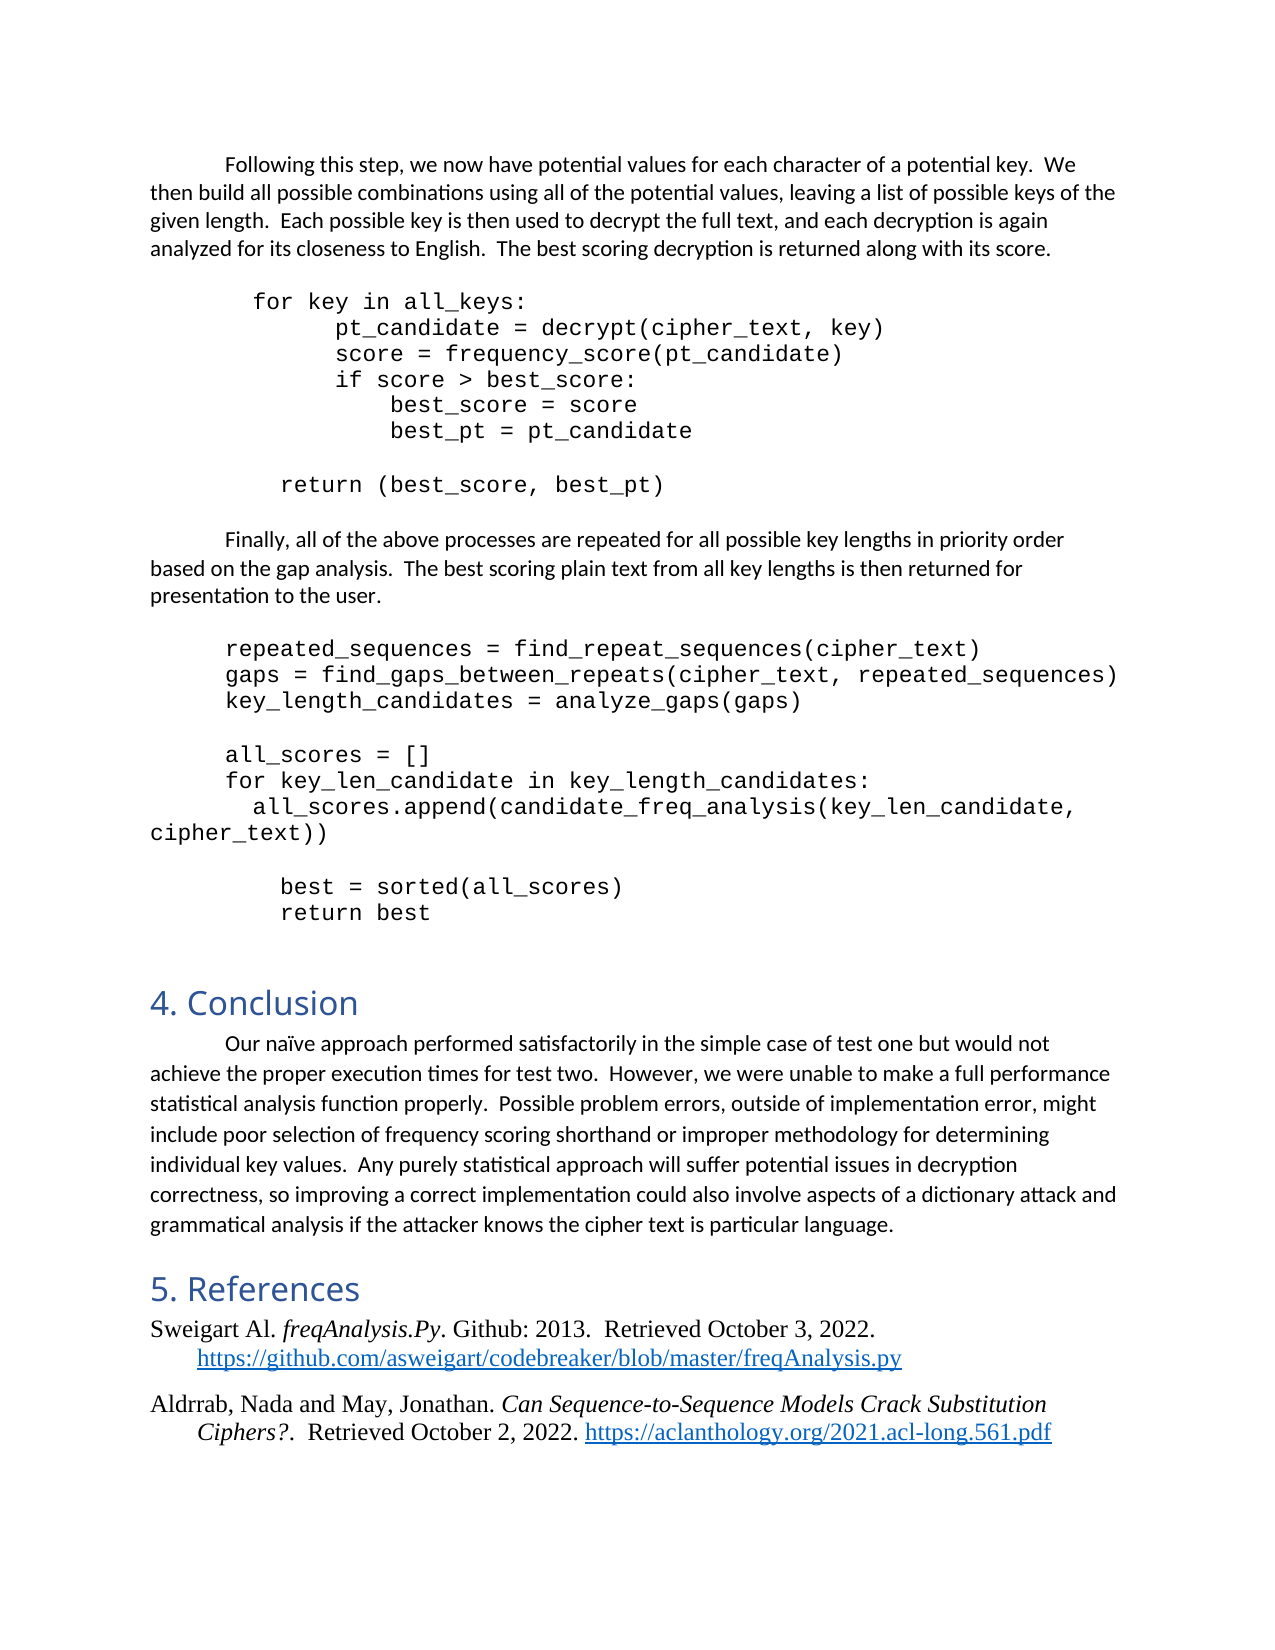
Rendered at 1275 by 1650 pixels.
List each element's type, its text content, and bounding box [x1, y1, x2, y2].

text return (best_score, best_pt) [150, 474, 1125, 500]
text return best [150, 901, 1125, 927]
text best = sorted(all_scores) [150, 875, 1125, 901]
text Following this step, we now have potential values for each character of a potential key. We then build all possible combinations using all of the potential values, leaving a list of possible keys of the given length. Each possible key is then used to decrypt the full text, and each decryption is again analyzed for its closeness to English. The best scoring decryption is returned along with its score. [150, 150, 1125, 262]
text Our naïve approach performed satisfactorily in the simple case of test one but would not achieve the proper execution times for test two. However, we were unable to make a full performance statistical analysis function properly. Possible problem errors, outside of implementation error, might include poor selection of frequency scoring shorthand or improper methodology for determining individual key values. Any purely statistical approach will suffer potential issues in decryption correctness, so improving a correct implementation could also involve aspects of a dictionary attack and grammatical analysis if the attacker knows the cipher text is particular language. [150, 1029, 1125, 1238]
text best_score = score [150, 394, 1125, 420]
text gaps = find_gaps_between_repeats(cipher_text, repeated_sequences) [150, 664, 1125, 689]
text pt_candidate = decrypt(cipher_text, key) [150, 316, 1125, 342]
text Aldrrab, Nada and May, Jonathan. Can Sequence-to-Sequence Models Crack Substitution Ciphers?. Retrieved October 2, 2022. https://aclanthology.org/2021.acl-long.561.pdf [150, 1389, 1125, 1446]
text Finally, all of the above processes are repeated for all possible key lengths in priority order based on the gap analysis. The best scoring plain text from all key lengths is then returned for presentation to the user. [150, 526, 1125, 610]
text all_scores.append(candidate_freq_analysis(key_len_candidate, cipher_text)) [150, 795, 1125, 847]
text key_length_candidates = analyze_gaps(gaps) [150, 689, 1125, 716]
subtitle 5. References [150, 1266, 1125, 1311]
text for key in all_keys: [150, 290, 1125, 316]
subtitle 4. Conclusion [150, 980, 1125, 1026]
text best_pt = pt_candidate [150, 420, 1125, 446]
text Sweigart Al. freqAnalysis.Py. Github: 2013. Retrieved October 3, 2022. https://github.com/asweigart/codebreaker/blob/master/freqAnalysis.py [150, 1314, 1125, 1372]
text repeated_sequences = find_repeat_sequences(cipher_text) [150, 638, 1125, 664]
text all_scores = [] [150, 743, 1125, 769]
text score = frequency_score(pt_candidate) [150, 342, 1125, 368]
text for key_len_candidate in key_length_candidates: [150, 769, 1125, 795]
text if score > best_score: [150, 368, 1125, 394]
